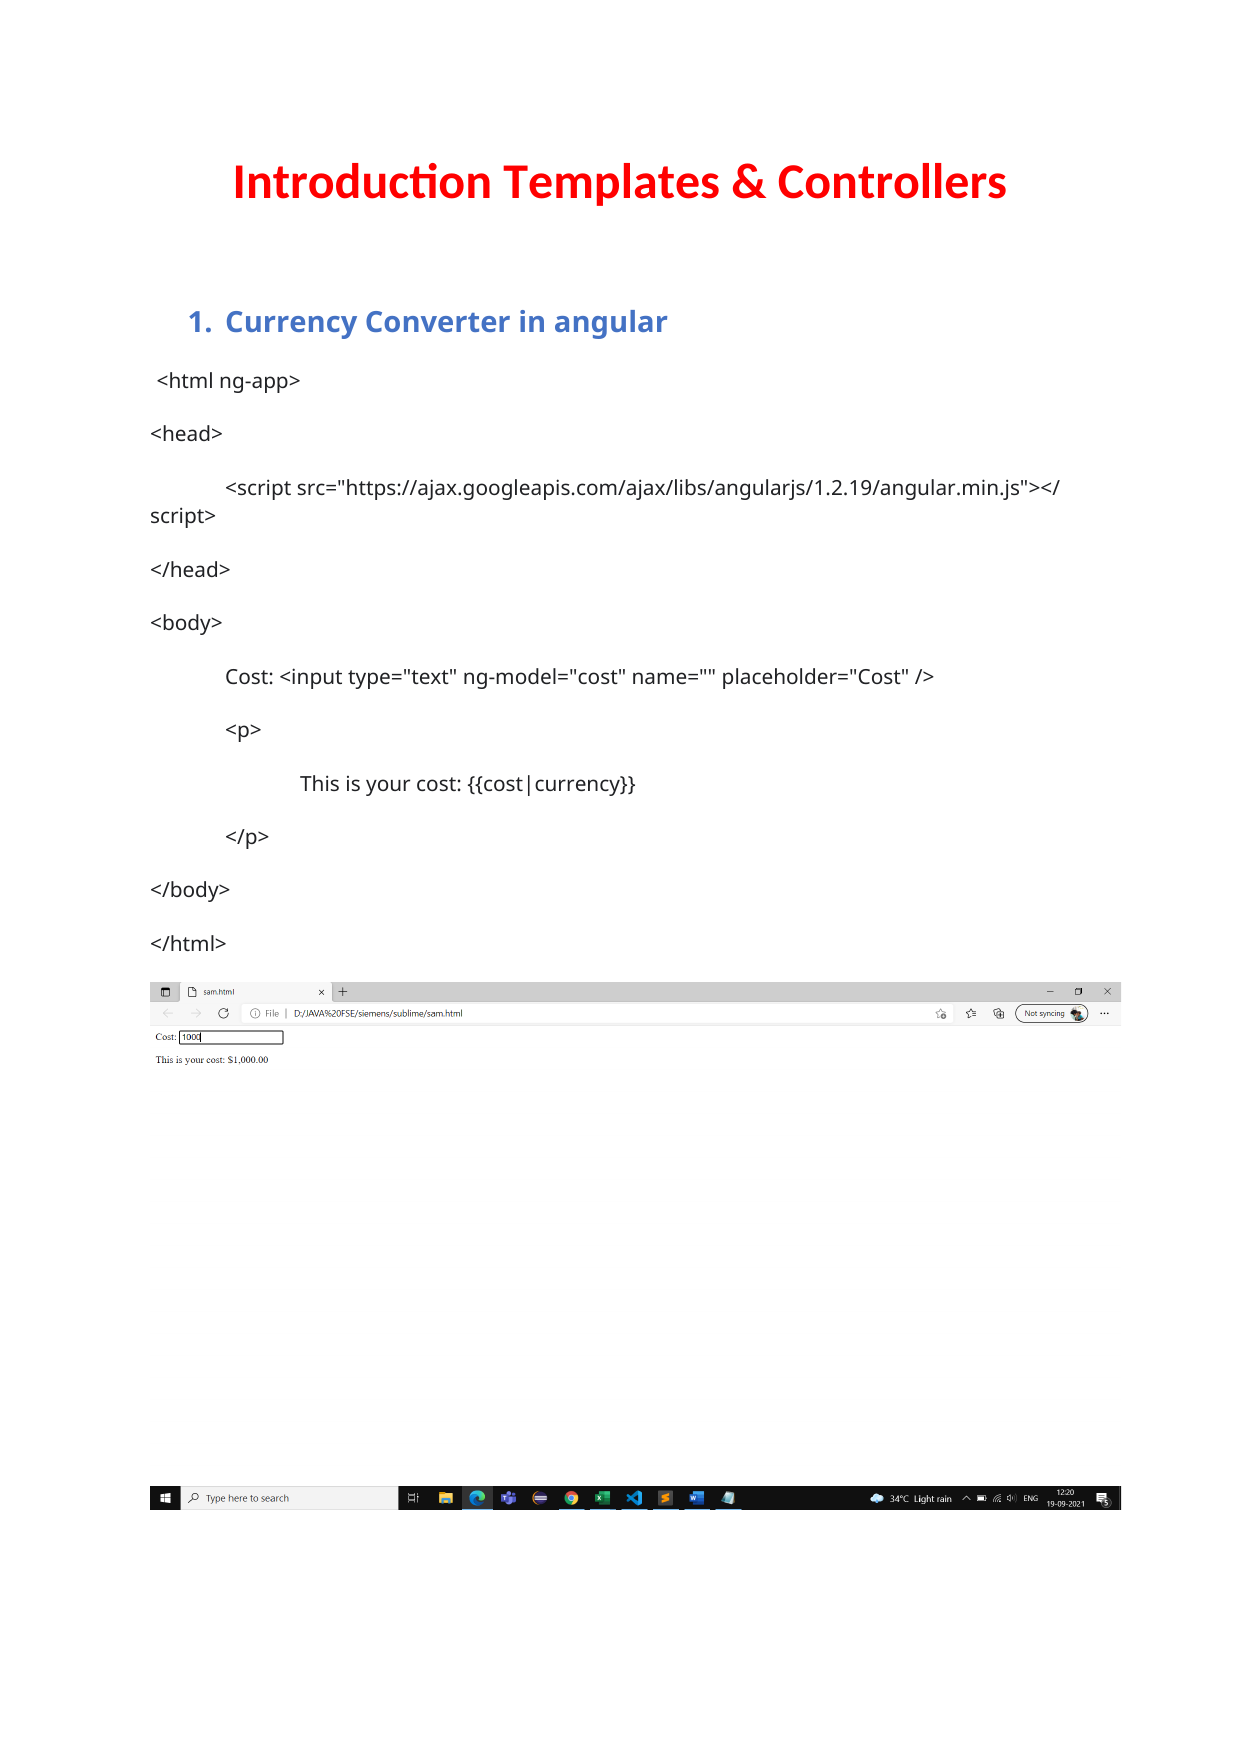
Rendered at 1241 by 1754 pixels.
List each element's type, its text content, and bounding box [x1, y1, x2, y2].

text <head> [150, 419, 1090, 448]
text <html ng-app> [150, 366, 1090, 394]
text Cost: <input type="text" ng-model="cost" name="" placeholder="Cost" /> [150, 662, 1090, 690]
picture [150, 982, 1122, 1510]
list Currency Converter in angular [187, 301, 1090, 341]
text <script src="https://ajax.googleapis.com/ajax/libs/angularjs/1.2.19/angular.min.js"></script> [150, 473, 1090, 530]
text This is your cost: {{cost|currency}} [150, 769, 1090, 797]
text </body> [150, 876, 1090, 904]
text Introduction Templates & Controllers [150, 150, 1090, 211]
text </html> [150, 929, 1090, 957]
text <body> [150, 608, 1090, 637]
text <p> [150, 715, 1090, 744]
text </head> [150, 555, 1090, 583]
text </p> [150, 822, 1090, 851]
